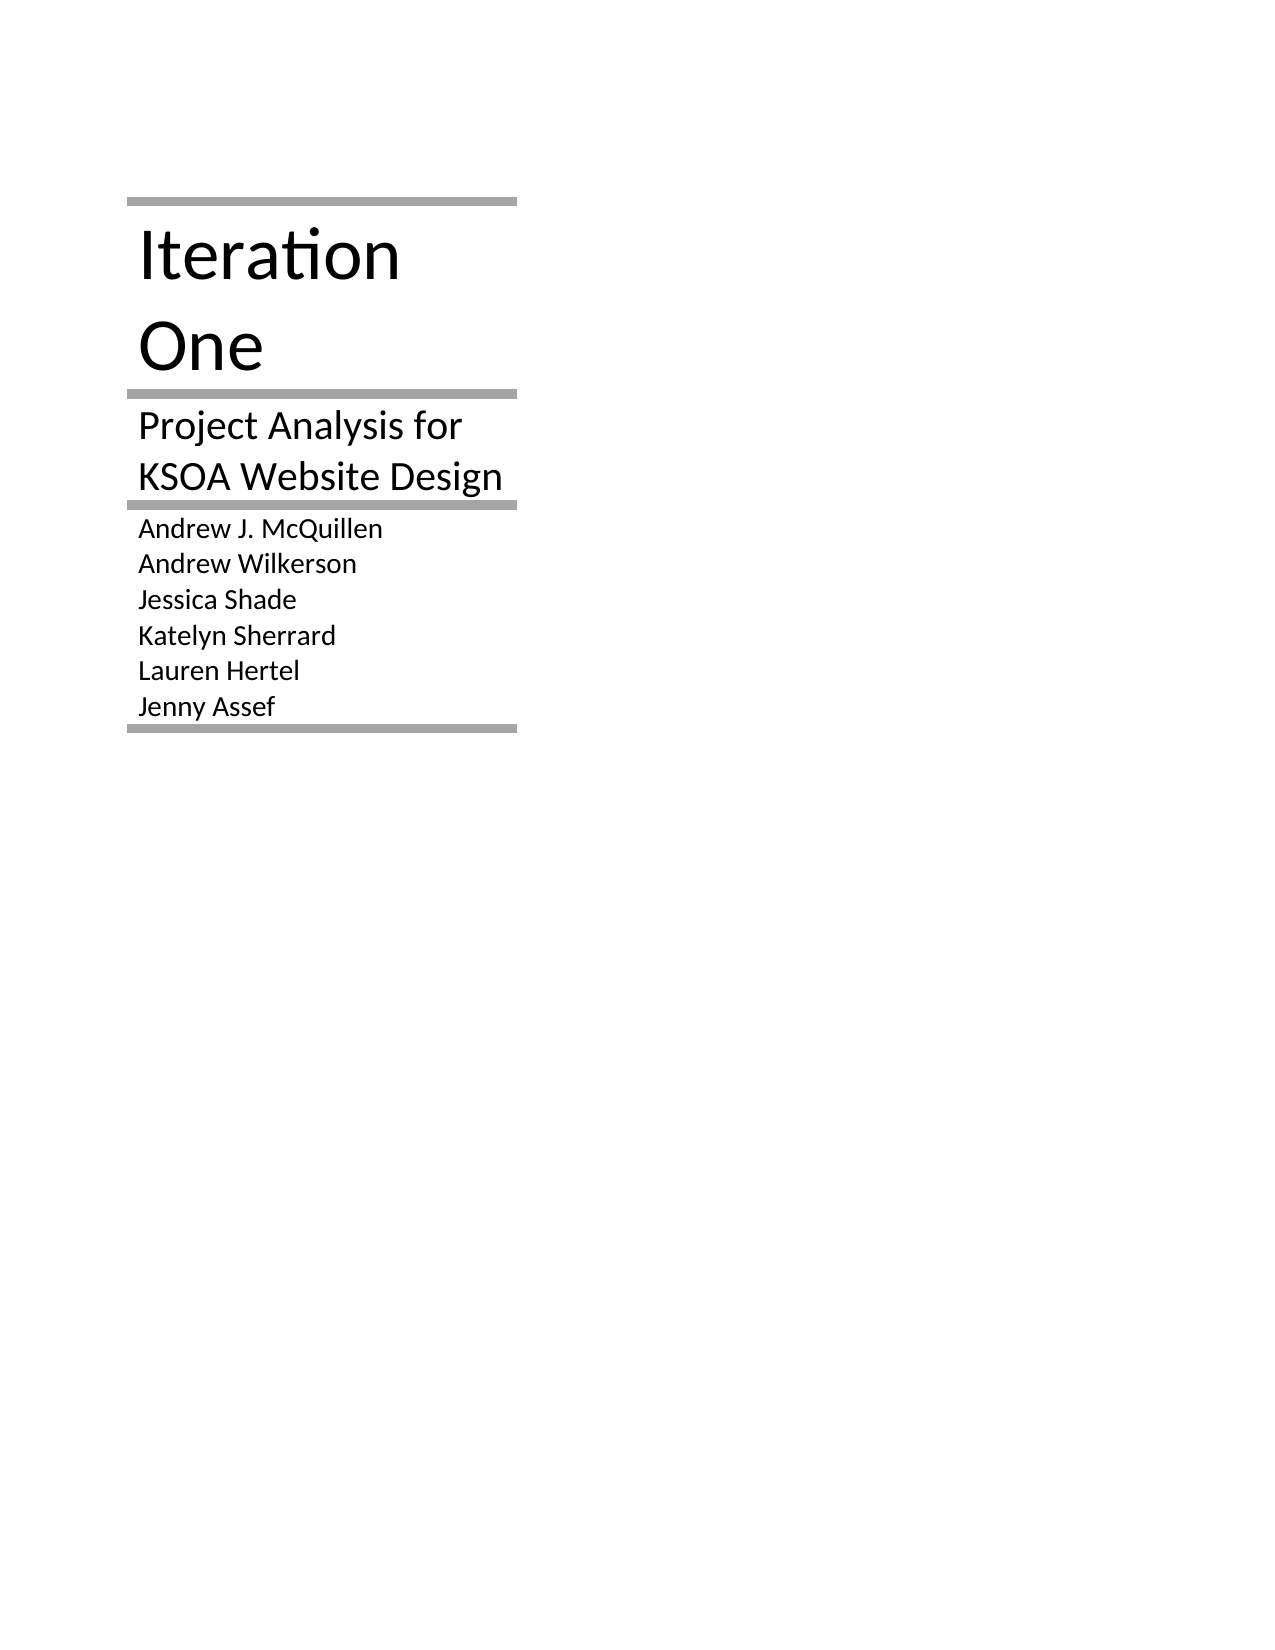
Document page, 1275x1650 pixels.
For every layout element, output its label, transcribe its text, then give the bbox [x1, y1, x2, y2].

table_cell Project Analysis for KSOA Website Design [127, 399, 517, 500]
table_header Iteration One [127, 206, 517, 389]
table_cell Andrew J. McQuillen Andrew Wilkerson Jessica Shade Katelyn Sherrard Lauren Hertel Jenny Assef [127, 510, 517, 723]
